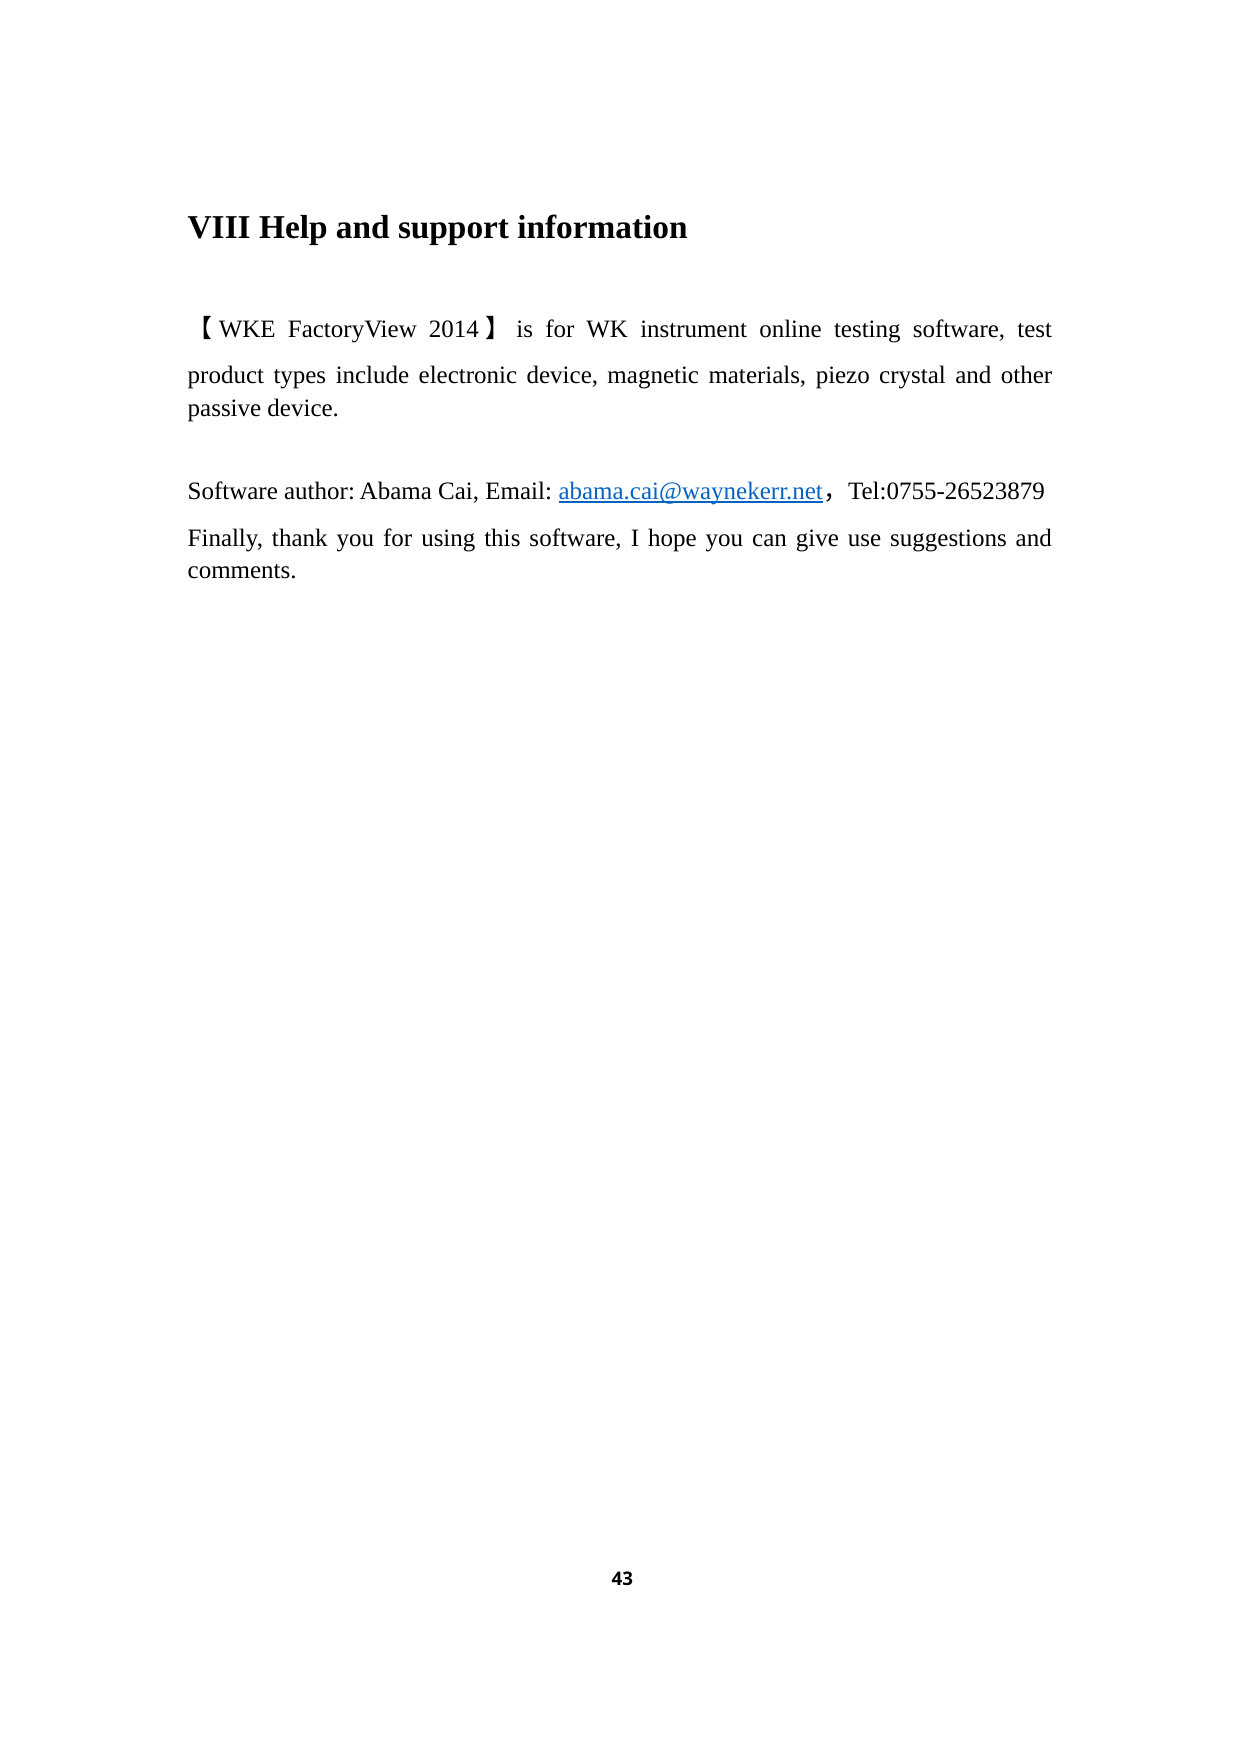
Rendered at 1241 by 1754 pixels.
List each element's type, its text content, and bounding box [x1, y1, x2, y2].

text 【WKE FactoryView 2014】is for WK instrument online testing software, test product types include electronic device, magnetic materials, piezo crystal and other passive device. [187, 294, 1053, 424]
text Software author: Abama Cai, Email: abama.cai@waynekerr.net，Tel:0755-26523879 [187, 456, 1053, 521]
subtitle VIII Help and support information [187, 194, 1053, 259]
text Finally, thank you for using this software, I hope you can give use suggestions and comments. [187, 521, 1053, 586]
